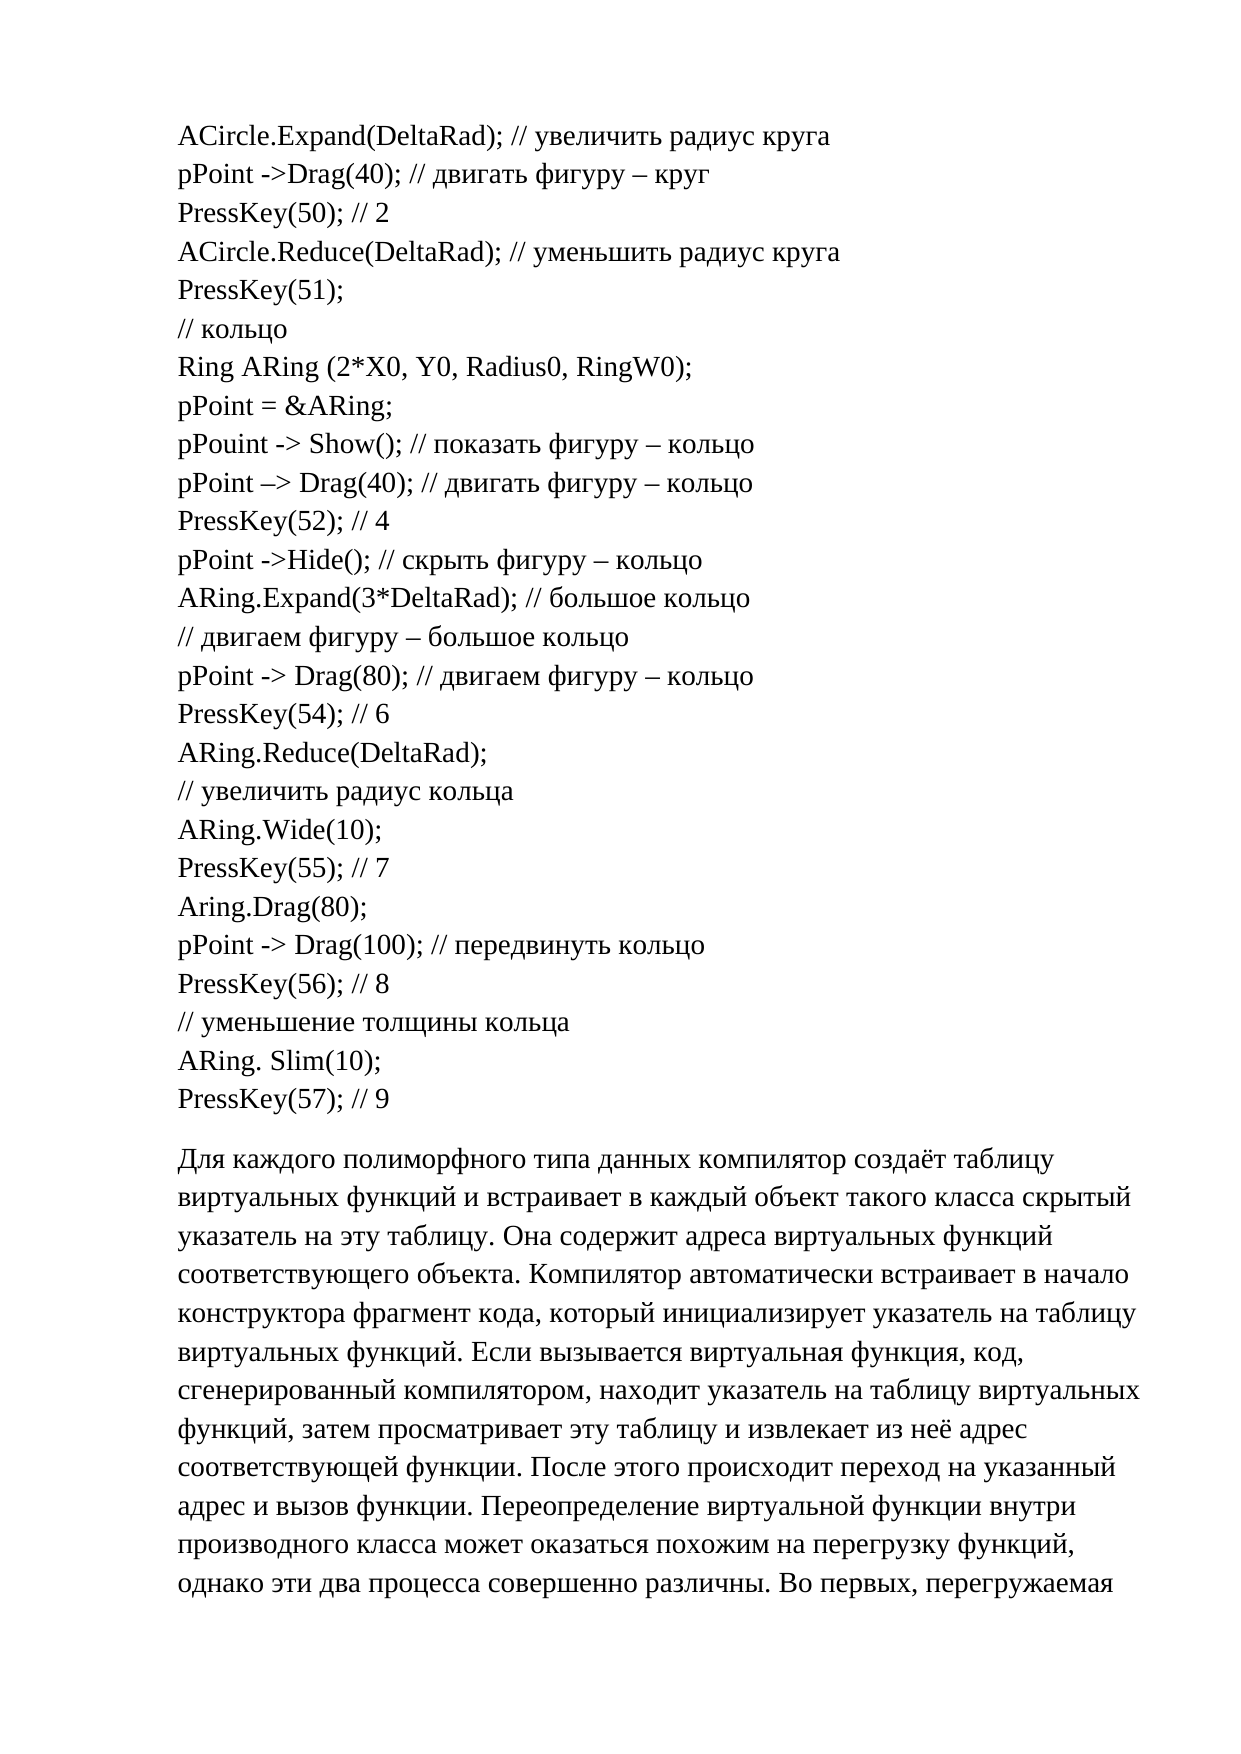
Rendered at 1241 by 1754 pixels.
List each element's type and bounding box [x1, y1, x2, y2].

text [177, 1141, 1152, 1598]
text [177, 118, 1152, 1115]
